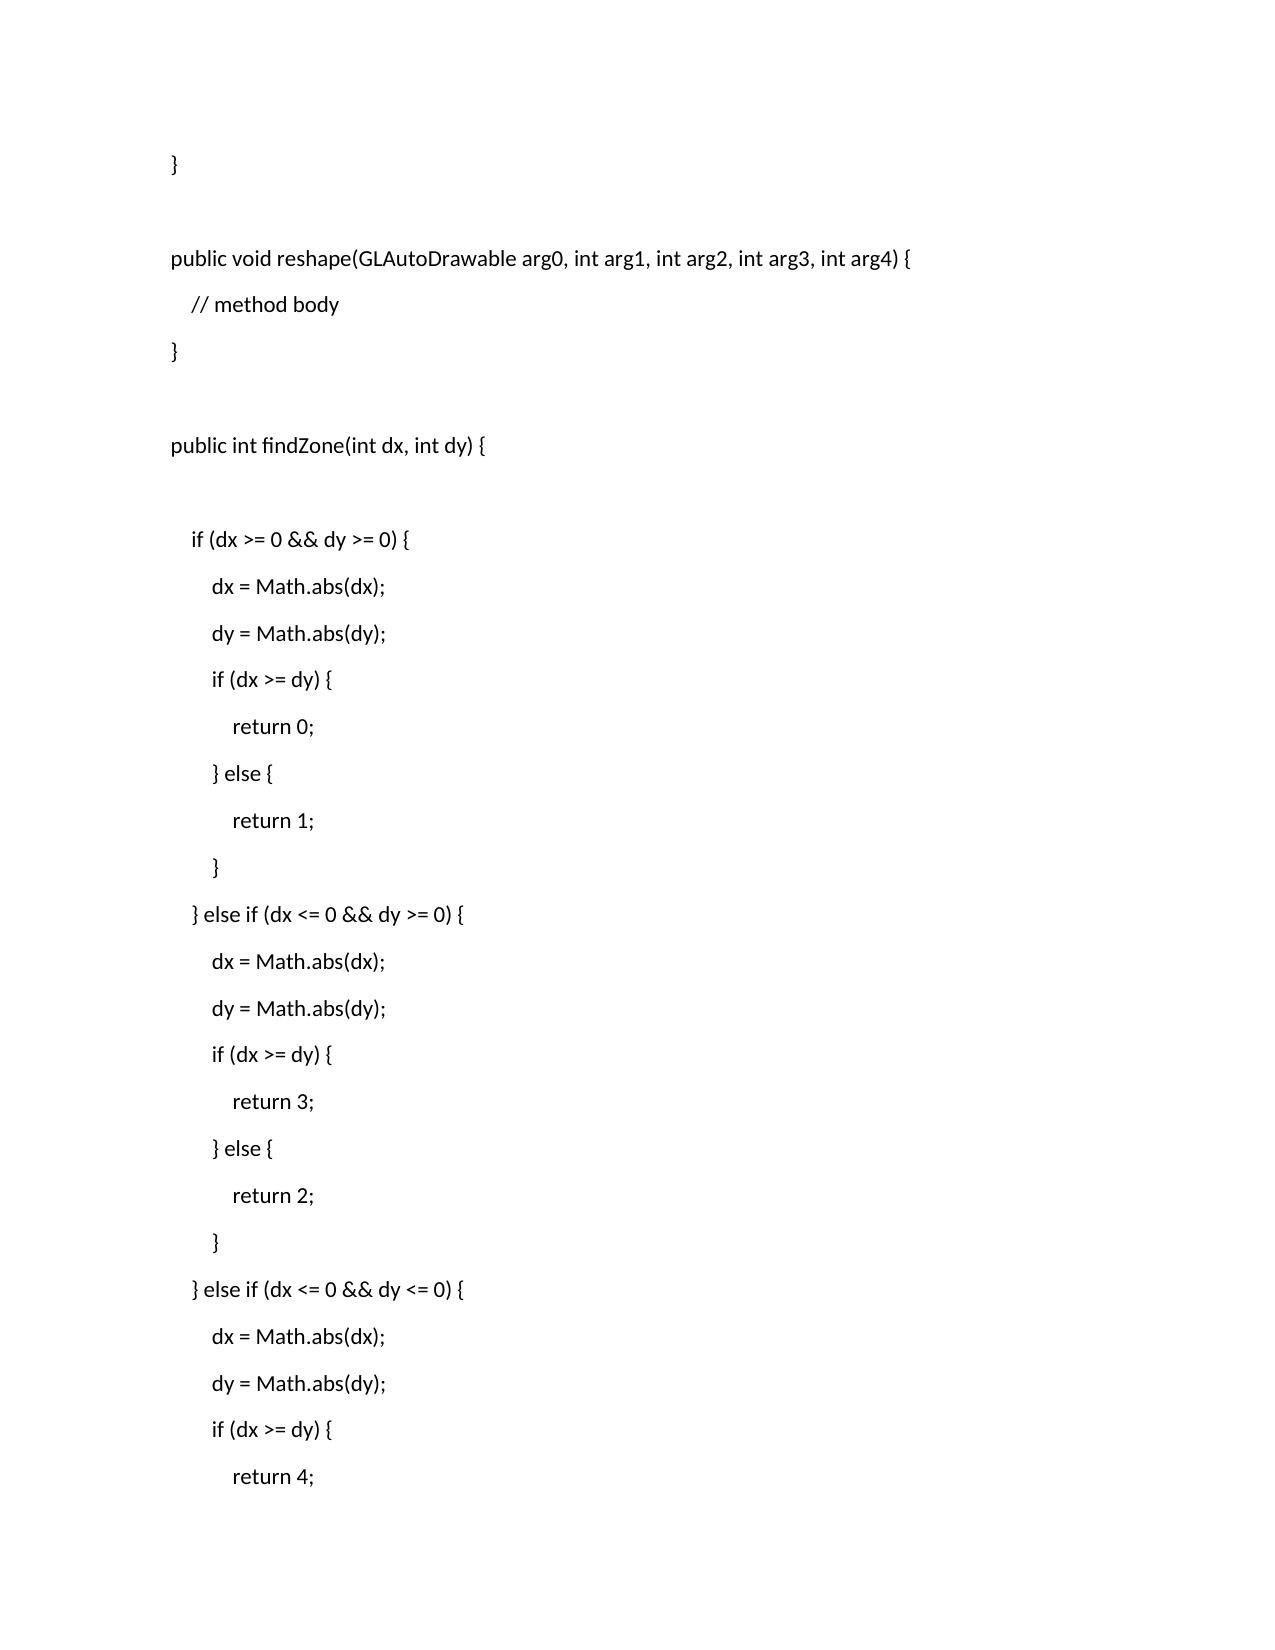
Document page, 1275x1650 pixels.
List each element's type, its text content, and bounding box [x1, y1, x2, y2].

text return 1; [150, 806, 1125, 834]
text dy = Math.abs(dy); [150, 994, 1125, 1022]
text dy = Math.abs(dy); [150, 1369, 1125, 1397]
text if (dx >= dy) { [150, 1416, 1125, 1444]
text } [150, 853, 1125, 881]
text return 4; [150, 1462, 1125, 1491]
text } else { [150, 1134, 1125, 1162]
text } else if (dx <= 0 && dy <= 0) { [150, 1275, 1125, 1303]
text return 3; [150, 1087, 1125, 1116]
text dx = Math.abs(dx); [150, 572, 1125, 600]
text dy = Math.abs(dy); [150, 619, 1125, 647]
text } [150, 1228, 1125, 1256]
text if (dx >= dy) { [150, 1041, 1125, 1069]
text public int findZone(int dx, int dy) { [150, 431, 1125, 459]
text dx = Math.abs(dx); [150, 947, 1125, 975]
text } else { [150, 759, 1125, 787]
text if (dx >= 0 && dy >= 0) { [150, 525, 1125, 553]
text } [150, 150, 1125, 178]
text public void reshape(GLAutoDrawable arg0, int arg1, int arg2, int arg3, int arg4) { [150, 244, 1125, 272]
text // method body [150, 291, 1125, 319]
text return 2; [150, 1181, 1125, 1209]
text if (dx >= dy) { [150, 666, 1125, 694]
text } else if (dx <= 0 && dy >= 0) { [150, 900, 1125, 928]
text return 0; [150, 712, 1125, 741]
text dx = Math.abs(dx); [150, 1322, 1125, 1350]
text } [150, 337, 1125, 366]
